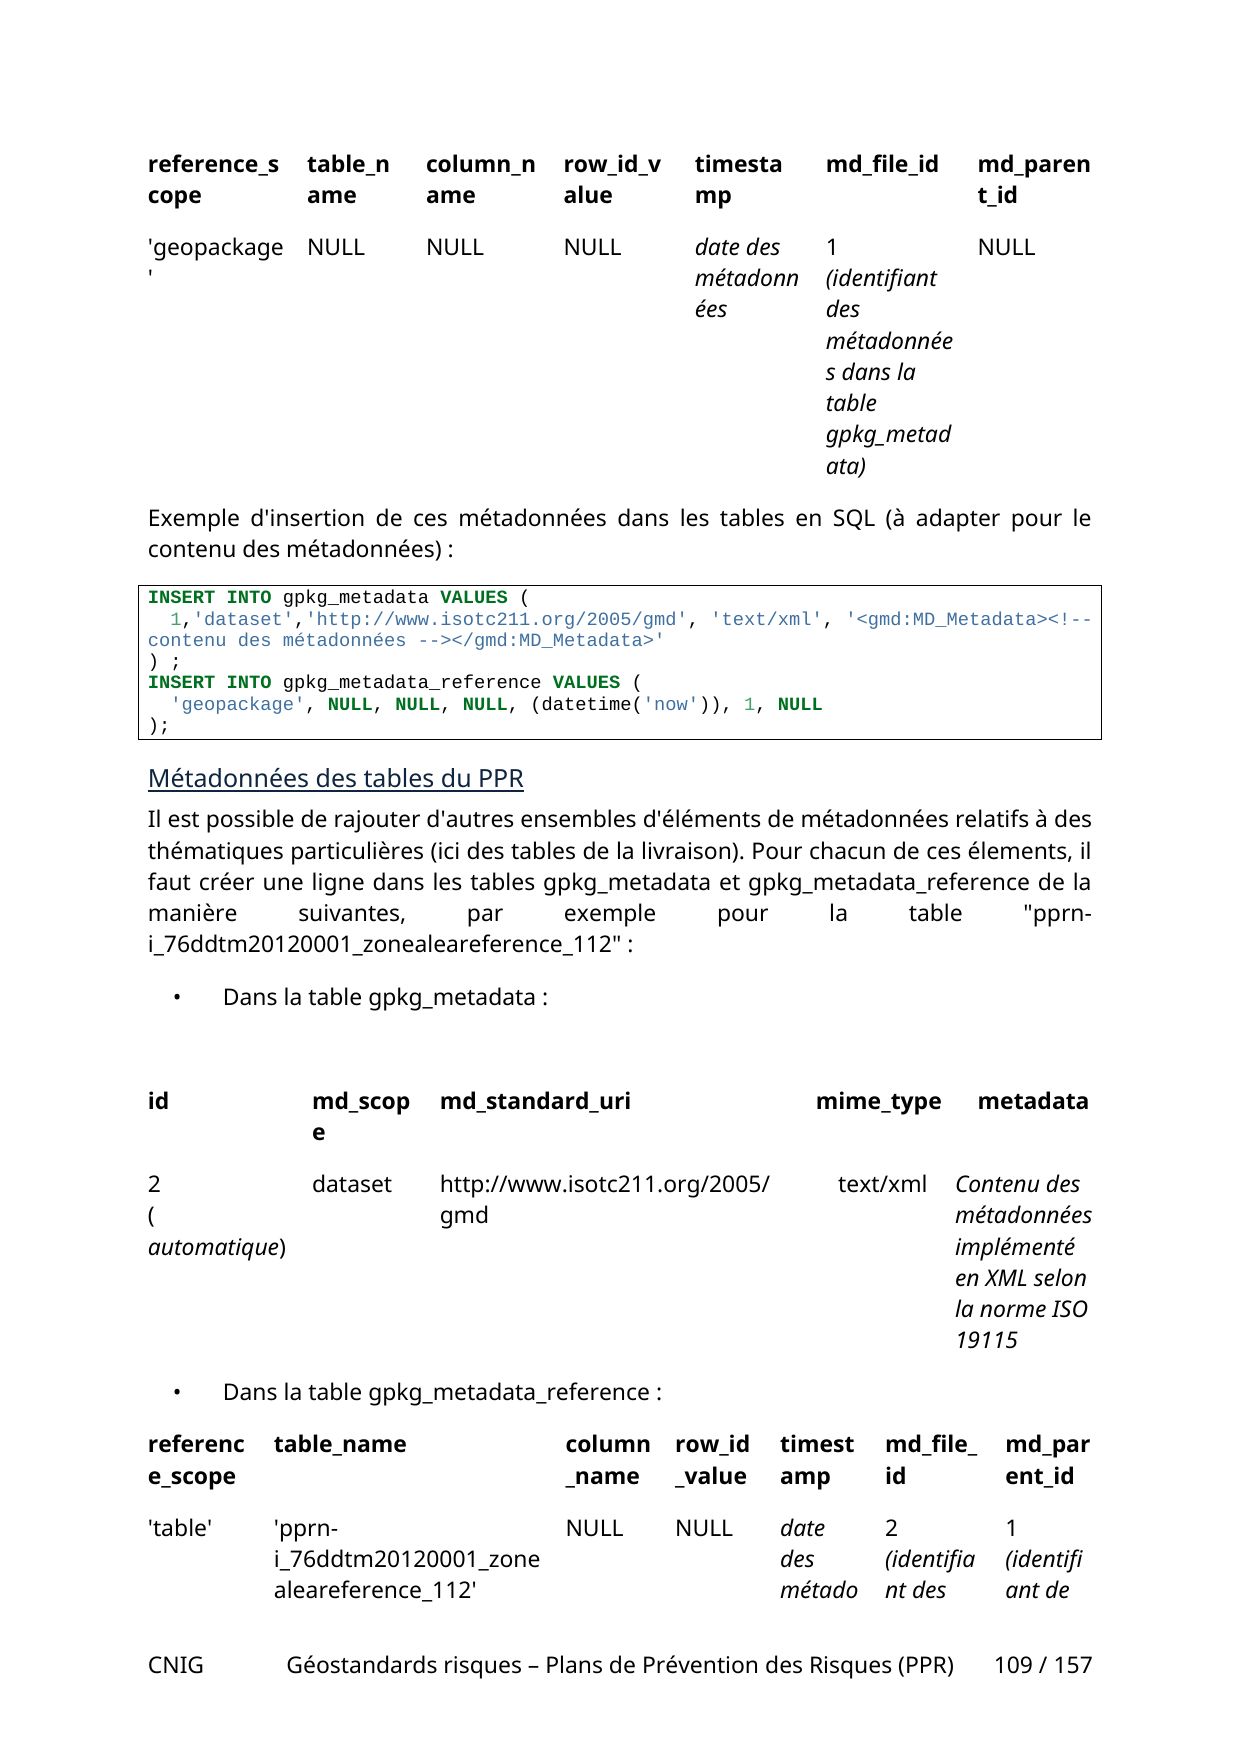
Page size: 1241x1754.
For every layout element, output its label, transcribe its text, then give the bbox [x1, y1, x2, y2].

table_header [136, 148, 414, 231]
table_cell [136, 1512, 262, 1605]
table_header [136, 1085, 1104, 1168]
list Dans la table gpkg_metadata : [173, 980, 1093, 1012]
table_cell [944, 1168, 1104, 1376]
text Exemple d'insertion de ces métadonnées dans les tables en SQL (à adapter pour le contenu des métadonnées) : [148, 502, 1093, 564]
text Il est possible de rajouter d'autres ensembles d'éléments de métadonnées relatifs à des thématiques particulières (ici des tables de la livraison). Pour chacun de ces élements, il faut créer une ligne dans les tables gpkg_metadata et gpkg_metadata_reference de la manière suivantes, par exemple pour la table "pprn-i_76ddtm20120001_zonealeareference_112" : [148, 803, 1093, 959]
text INSERT INTO gpkg_metadata VALUES ( 1,'dataset','http://www.isotc211.org/2005/gmd', 'text/xml', '<gmd:MD_Metadata><!-- contenu des métadonnées --></gmd:MD_Metadata>' ) ; INSERT INTO gpkg_metadata_reference VALUES ( 'geopackage', NULL, NULL, NULL, (datetime('now')), 1, NULL ); [139, 586, 1101, 739]
subtitle Métadonnées des tables du PPR [148, 761, 1093, 795]
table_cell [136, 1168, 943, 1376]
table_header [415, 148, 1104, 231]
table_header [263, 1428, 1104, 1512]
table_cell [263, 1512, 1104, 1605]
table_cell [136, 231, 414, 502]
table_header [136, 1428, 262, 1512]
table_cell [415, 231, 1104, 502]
list Dans la table gpkg_metadata_reference : [173, 1376, 1093, 1407]
